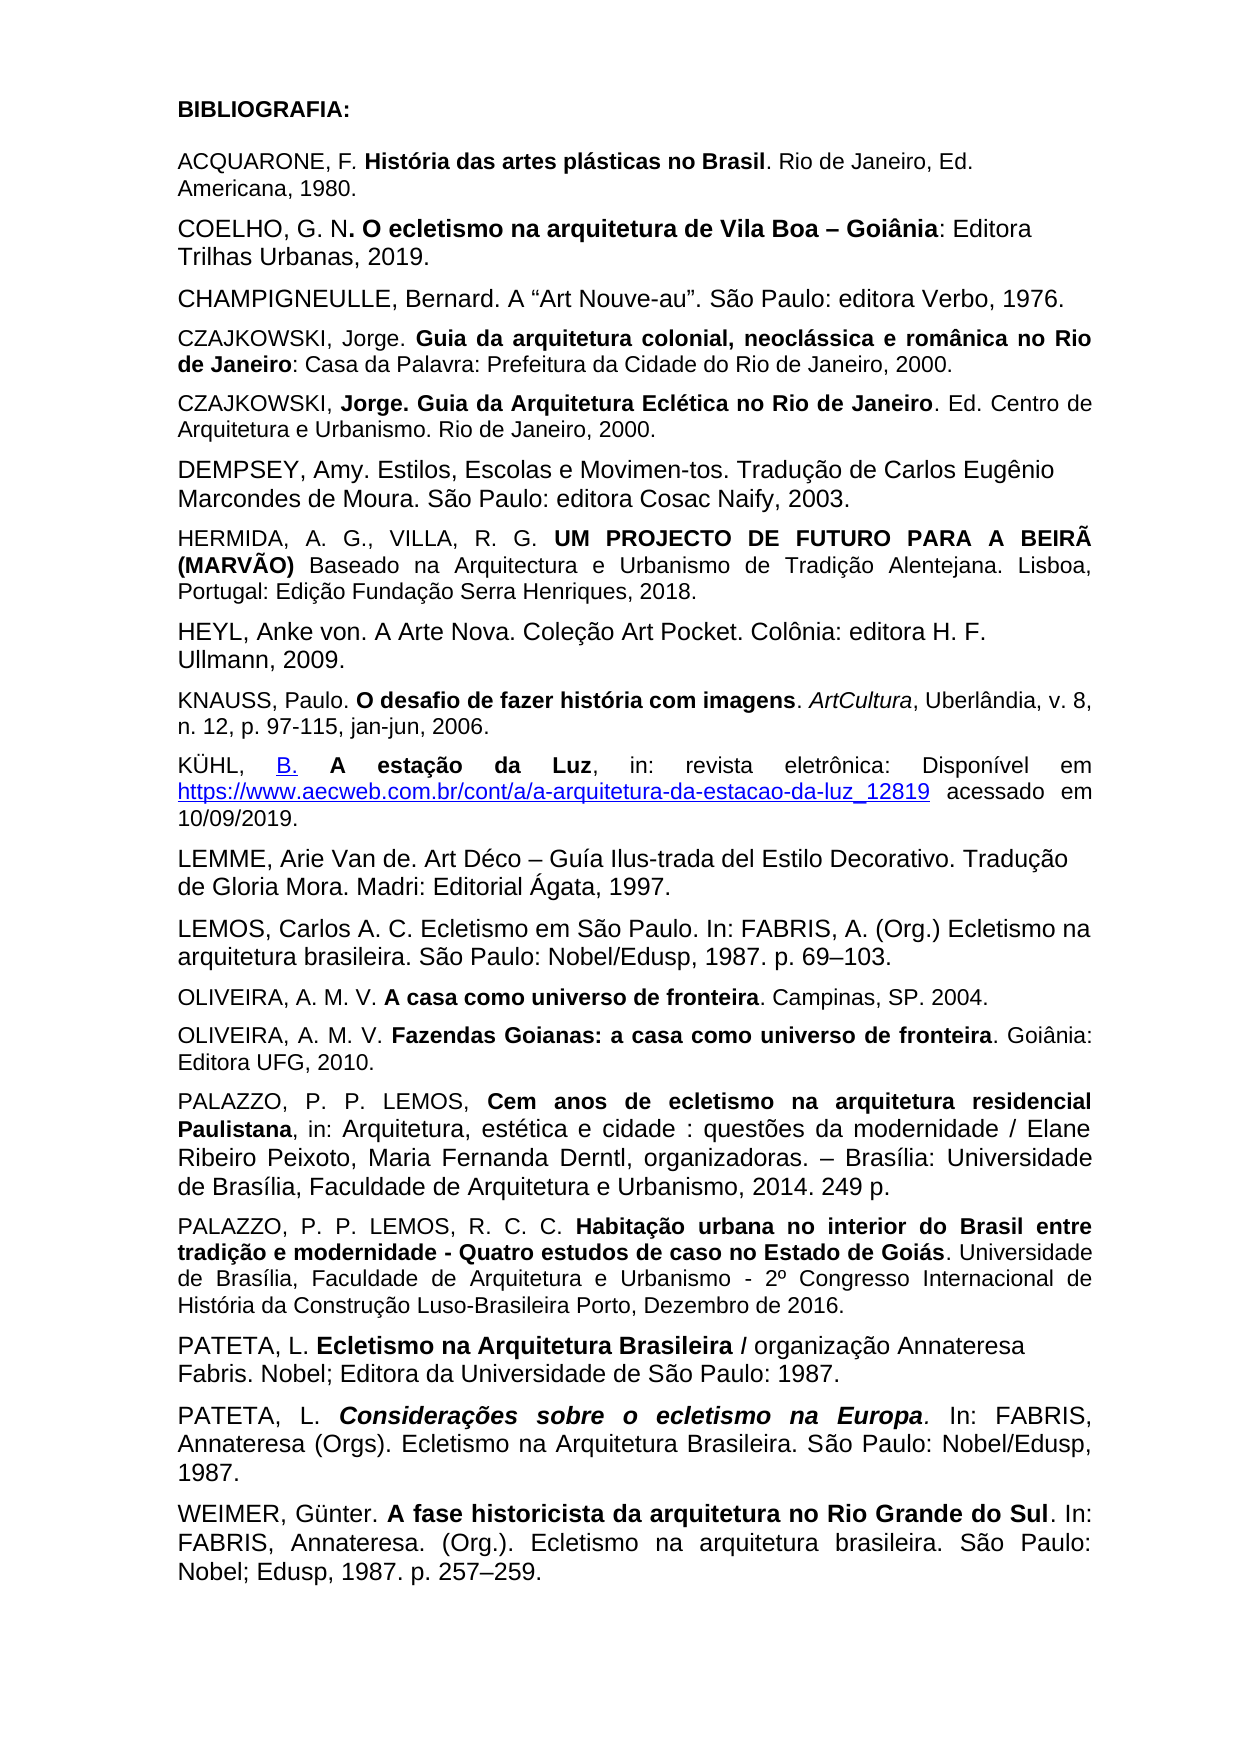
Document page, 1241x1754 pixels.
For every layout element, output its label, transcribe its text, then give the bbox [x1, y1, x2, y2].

text OLIVEIRA, A. M. V. Fazendas Goianas: a casa como universo de fronteira. Goiânia: Editora UFG, 2010. [177, 1022, 1092, 1075]
text BIBLIOGRAFIA: [177, 96, 1092, 123]
text ACQUARONE, F. História das artes plásticas no Brasil. Rio de Janeiro, Ed. Americana, 1980. [177, 148, 1092, 201]
text WEIMER, Günter. A fase historicista da arquitetura no Rio Grande do Sul. In: FABRIS, Annateresa. (Org.). Ecletismo na arquitetura brasileira. São Paulo: Nobel; Edusp, 1987. p. 257–259. [177, 1499, 1092, 1586]
text KNAUSS, Paulo. O desafio de fazer história com imagens. ArtCultura, Uberlândia, v. 8, n. 12, p. 97-115, jan-jun, 2006. [177, 687, 1092, 739]
text CZAJKOWSKI, Jorge. Guia da arquitetura colonial, neoclássica e românica no Rio de Janeiro: Casa da Palavra: Prefeitura da Cidade do Rio de Janeiro, 2000. [177, 325, 1092, 377]
text CZAJKOWSKI, Jorge. Guia da Arquitetura Eclética no Rio de Janeiro. Ed. Centro de Arquitetura e Urbanismo. Rio de Janeiro, 2000. [177, 390, 1092, 443]
text PATETA, L. Considerações sobre o ecletismo na Europa. In: FABRIS, Annateresa (Orgs). Ecletismo na Arquitetura Brasileira. São Paulo: Nobel/Edusp, 1987. [177, 1401, 1092, 1487]
text CHAMPIGNEULLE, Bernard. A “Art Nouve-au”. São Paulo: editora Verbo, 1976. [177, 283, 1092, 312]
text PALAZZO, P. P. LEMOS, R. C. C. Habitação urbana no interior do Brasil entre tradição e modernidade - Quatro estudos de caso no Estado de Goiás. Universidade de Brasília, Faculdade de Arquitetura e Urbanismo - 2º Congresso Internacional de História da Construção Luso-Brasileira Porto, Dezembro de 2016. [177, 1213, 1092, 1318]
text LEMOS, Carlos A. C. Ecletismo em São Paulo. In: FABRIS, A. (Org.) Ecletismo na arquitetura brasileira. São Paulo: Nobel/Edusp, 1987. p. 69–103. [177, 913, 1092, 971]
text HERMIDA, A. G., VILLA, R. G. UM PROJECTO DE FUTURO PARA A BEIRÃ (MARVÃO) Baseado na Arquitectura e Urbanismo de Tradição Alentejana. Lisboa, Portugal: Edição Fundação Serra Henriques, 2018. [177, 525, 1092, 604]
text DEMPSEY, Amy. Estilos, Escolas e Movimen-tos. Tradução de Carlos Eugênio Marcondes de Moura. São Paulo: editora Cosac Naify, 2003. [177, 455, 1092, 513]
text PALAZZO, P. P. LEMOS, Cem anos de ecletismo na arquitetura residencial Paulistana, in: Arquitetura, estética e cidade : questões da modernidade / Elane Ribeiro Peixoto, Maria Fernanda Derntl, organizadoras. – Brasília: Universidade de Brasília, Faculdade de Arquitetura e Urbanismo, 2014. 249 p. [177, 1088, 1092, 1200]
text LEMME, Arie Van de. Art Déco – Guía Ilus-trada del Estilo Decorativo. Tradução de Gloria Mora. Madri: Editorial Ágata, 1997. [177, 843, 1092, 901]
text COELHO, G. N. O ecletismo na arquitetura de Vila Boa – Goiânia: Editora Trilhas Urbanas, 2019. [177, 213, 1092, 271]
text KÜHL, B. A estação da Luz, in: revista eletrônica: Disponível em https://www.aecweb.com.br/cont/a/a-arquitetura-da-estacao-da-luz_12819 acessado em 10/09/2019. [177, 752, 1092, 831]
text HEYL, Anke von. A Arte Nova. Coleção Art Pocket. Colônia: editora H. F. Ullmann, 2009. [177, 617, 1092, 674]
text PATETA, L. Ecletismo na Arquitetura Brasileira I organização Annateresa Fabris. Nobel; Editora da Universidade de São Paulo: 1987. [177, 1331, 1092, 1388]
text OLIVEIRA, A. M. V. A casa como universo de fronteira. Campinas, SP. 2004. [177, 983, 1092, 1010]
